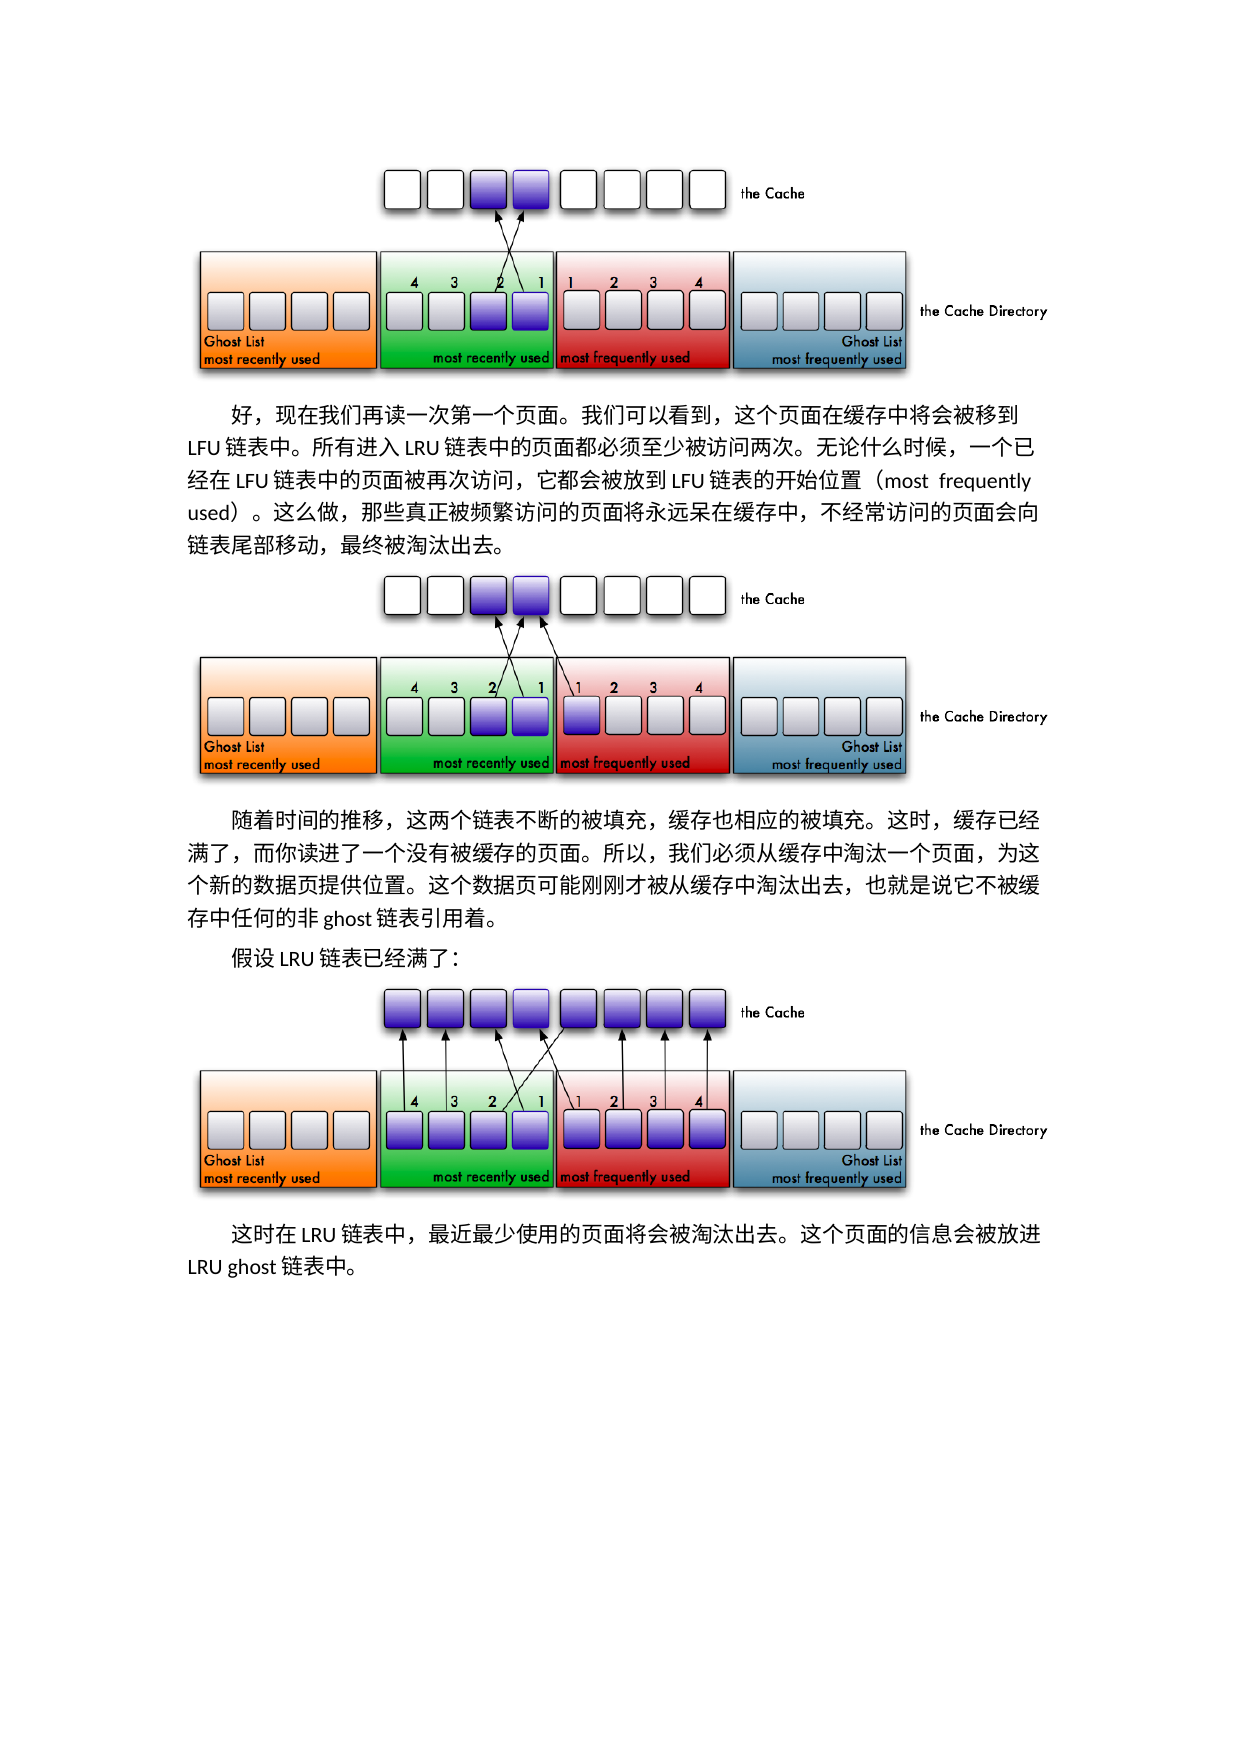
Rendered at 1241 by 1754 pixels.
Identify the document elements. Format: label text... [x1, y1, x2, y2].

text 这时在LRU链表中，最近最少使用的页面将会被淘汰出去。这个页面的信息会被放进LRU ghost链表中。 [187, 1216, 1053, 1281]
picture [187, 981, 1053, 1203]
text 假设LRU链表已经满了： [187, 941, 1053, 973]
text 随着时间的推移，这两个链表不断的被填充，缓存也相应的被填充。这时，缓存已经满了，而你读进了一个没有被缓存的页面。所以，我们必须从缓存中淘汰一个页面，为这个新的数据页提供位置。这个数据页可能刚刚才被从缓存中淘汰出去，也就是说它不被缓存中任何的非ghost链表引用着。 [187, 803, 1053, 933]
picture [187, 162, 1053, 384]
text 好，现在我们再读一次第一个页面。我们可以看到，这个页面在缓存中将会被移到LFU链表中。所有进入LRU链表中的页面都必须至少被访问两次。无论什么时候，一个已经在LFU链表中的页面被再次访问，它都会被放到LFU链表的开始位置（most frequently used）。这么做，那些真正被频繁访问的页面将永远呆在缓存中，不经常访问的页面会向链表尾部移动，最终被淘汰出去。 [187, 397, 1053, 560]
picture [187, 567, 1053, 789]
